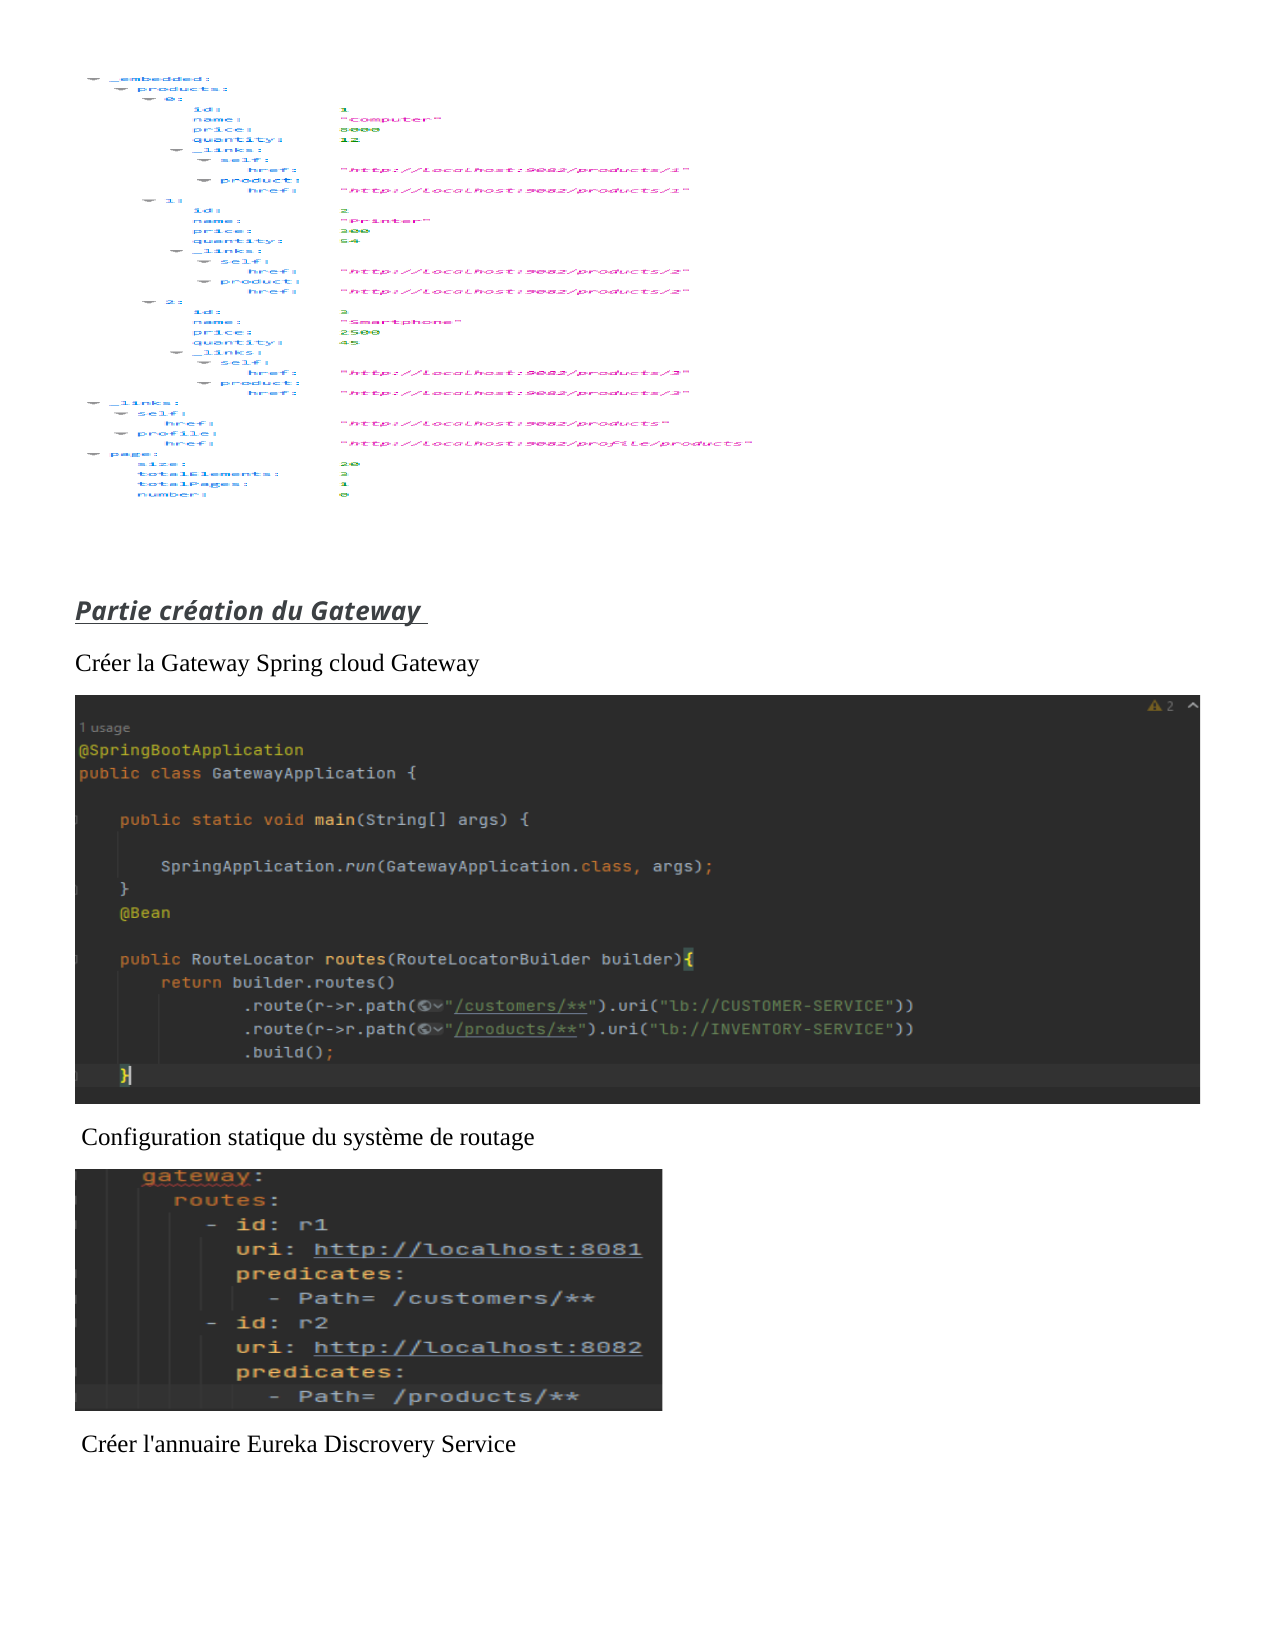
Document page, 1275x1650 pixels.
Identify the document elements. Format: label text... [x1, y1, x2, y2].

picture [75, 1169, 663, 1411]
picture [75, 695, 1200, 1104]
text Créer la Gateway Spring cloud Gateway [75, 648, 1200, 676]
picture [75, 75, 816, 525]
text Configuration statique du système de routage [75, 1122, 1200, 1151]
text Créer l'annuaire Eureka Discrovery Service [75, 1429, 1200, 1458]
text Partie création du Gateway [75, 593, 1200, 628]
